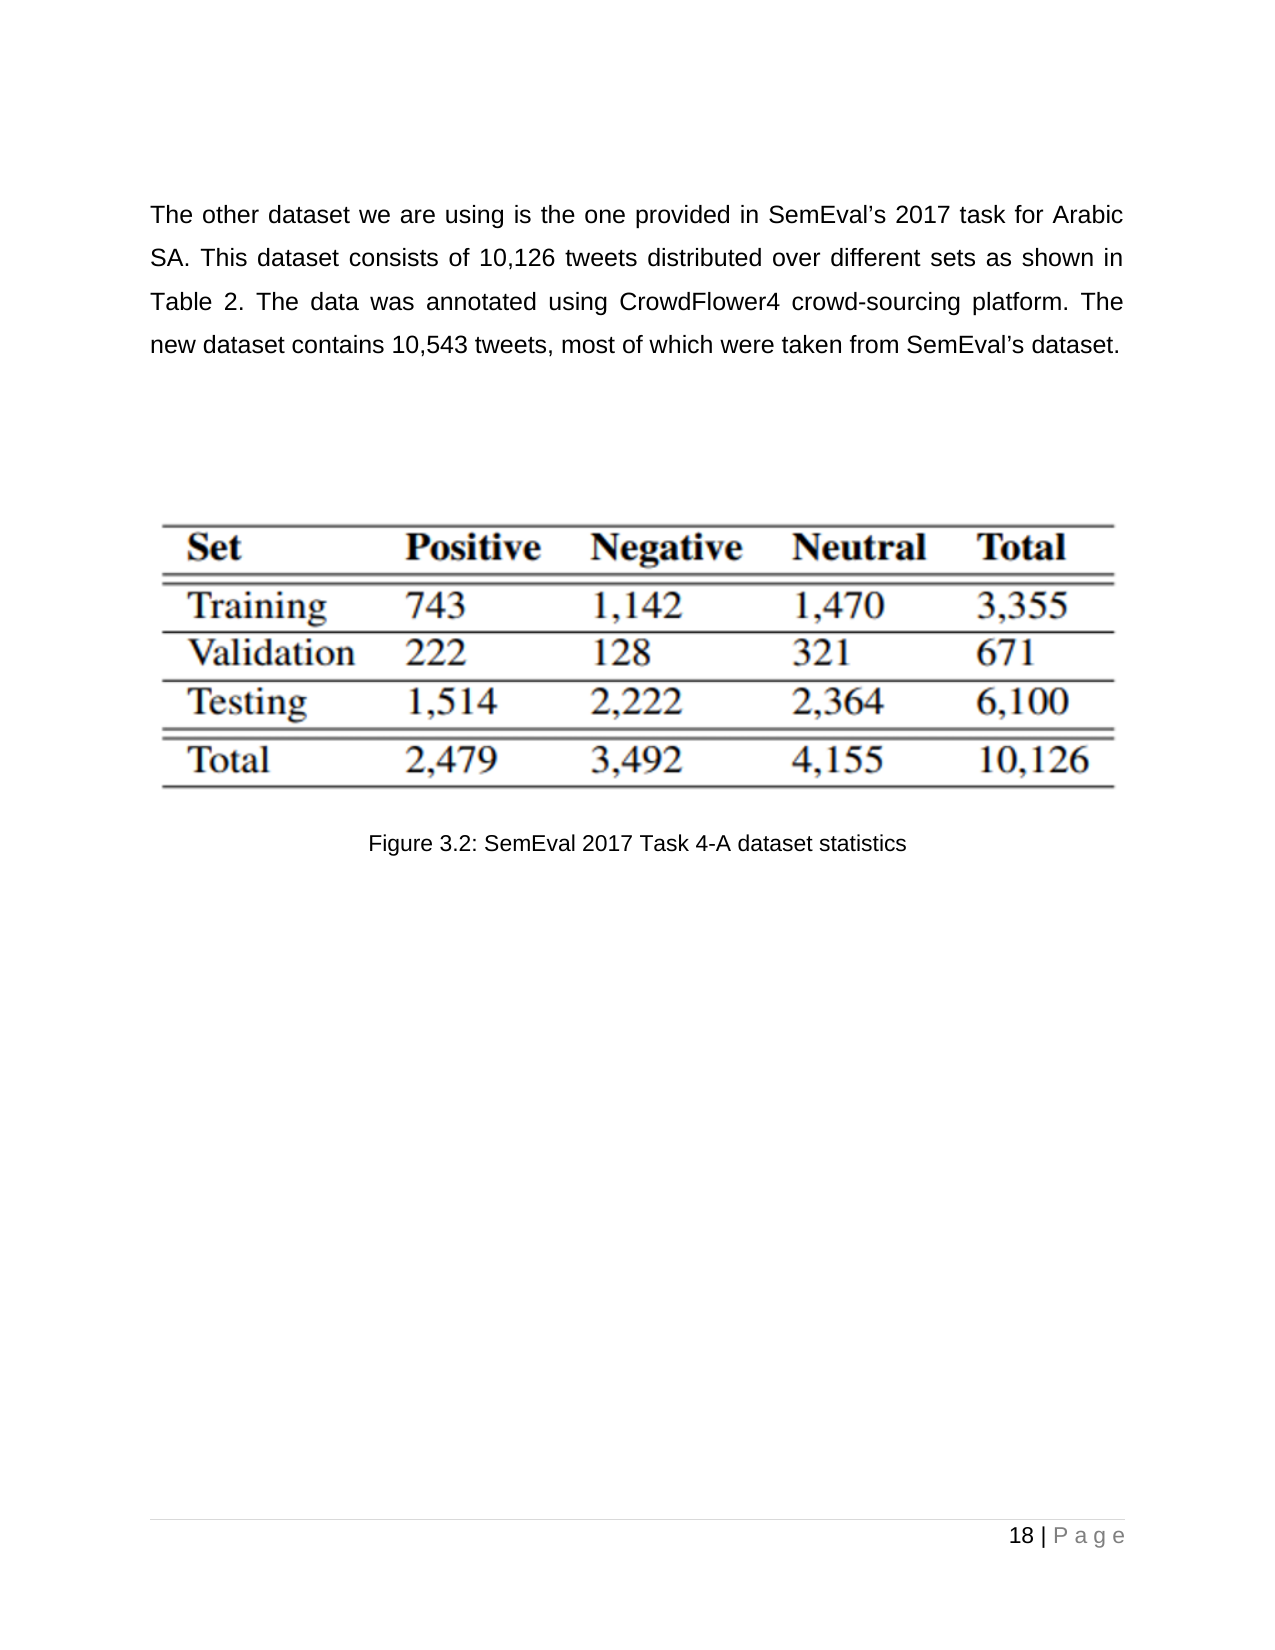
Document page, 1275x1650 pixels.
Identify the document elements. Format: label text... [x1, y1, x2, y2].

text The other dataset we are using is the one provided in SemEval’s 2017 task for Arabic SA. This dataset consists of 10,126 tweets distributed over different sets as shown in Table 2. The data was annotated using CrowdFlower4 crowd-sourcing platform. The new dataset contains 10,543 tweets, most of which were taken from SemEval’s dataset. [150, 200, 1125, 358]
picture [153, 509, 1125, 797]
